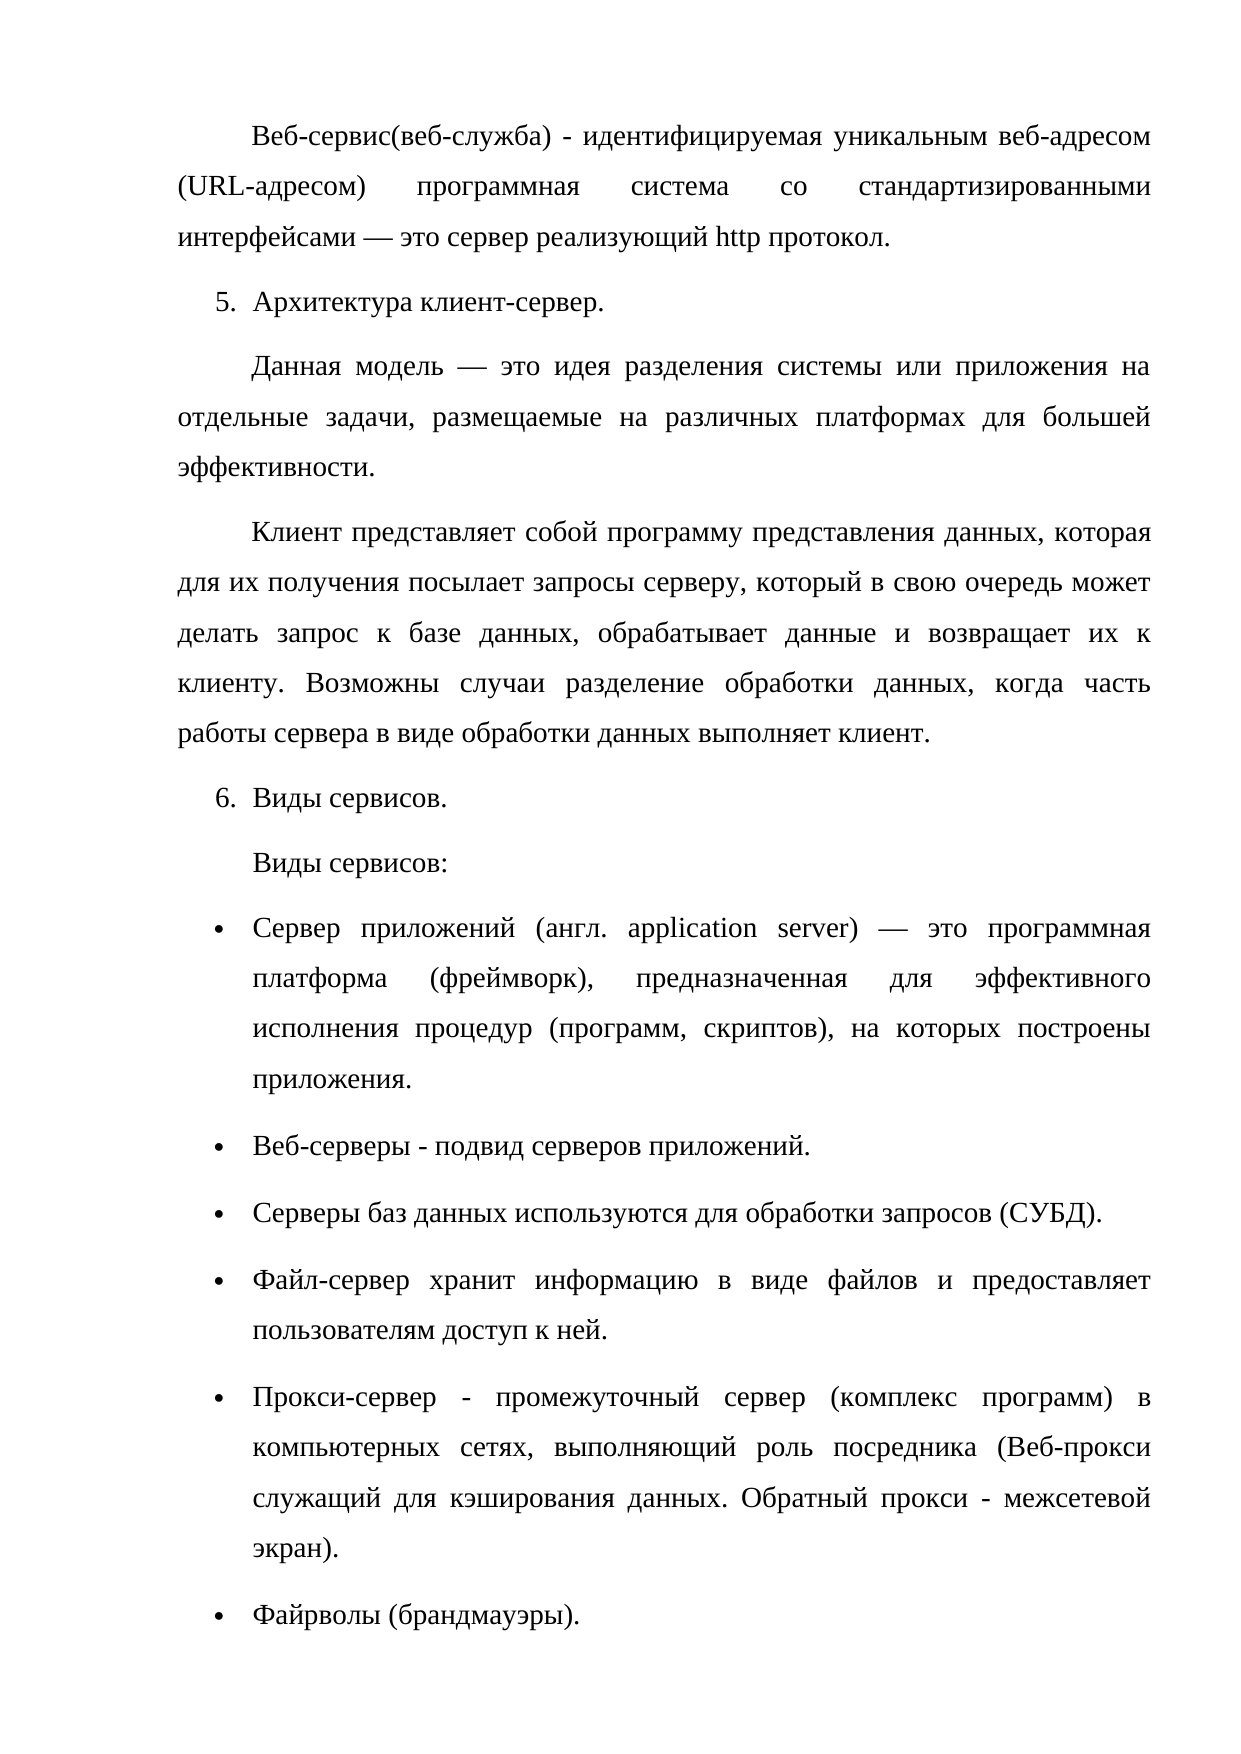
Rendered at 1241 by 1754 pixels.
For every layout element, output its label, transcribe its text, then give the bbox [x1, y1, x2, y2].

text Виды сервисов: [252, 845, 1152, 879]
list Файрволы (брандмауэры). [215, 1597, 1152, 1631]
text Клиент представляет собой программу представления данных, которая для их получения посылает запросы серверу, который в свою очередь может делать запрос к базе данных, обрабатывает данные и возвращает их к клиенту. Возможны случаи разделение обработки данных, когда часть работы сервера в виде обработки данных выполняет клиент. [177, 514, 1152, 749]
list Веб-серверы - подвид серверов приложений. [215, 1128, 1152, 1161]
list Виды сервисов. [215, 780, 1152, 814]
list Файл-сервер хранит информацию в виде файлов и предоставляет пользователям доступ к ней. [215, 1262, 1152, 1346]
list Сервер приложений (англ. application server) — это программная платформа (фреймворк), предназначенная для эффективного исполнения процедур (программ, скриптов), на которых построены приложения. [215, 910, 1152, 1094]
list Архитектура клиент-сервер. [215, 284, 1152, 317]
text Данная модель — это идея разделения системы или приложения на отдельные задачи, размещаемые на различных платформах для большей эффективности. [177, 348, 1152, 483]
list Прокси-сервер - промежуточный сервер (комплекс программ) в компьютерных сетях, выполняющий роль посредника (Веб-прокси служащий для кэширования данных. Обратный прокси - межсетевой экран). [215, 1379, 1152, 1564]
list Серверы баз данных используются для обработки запросов (СУБД). [215, 1195, 1152, 1228]
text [177, 118, 1152, 252]
